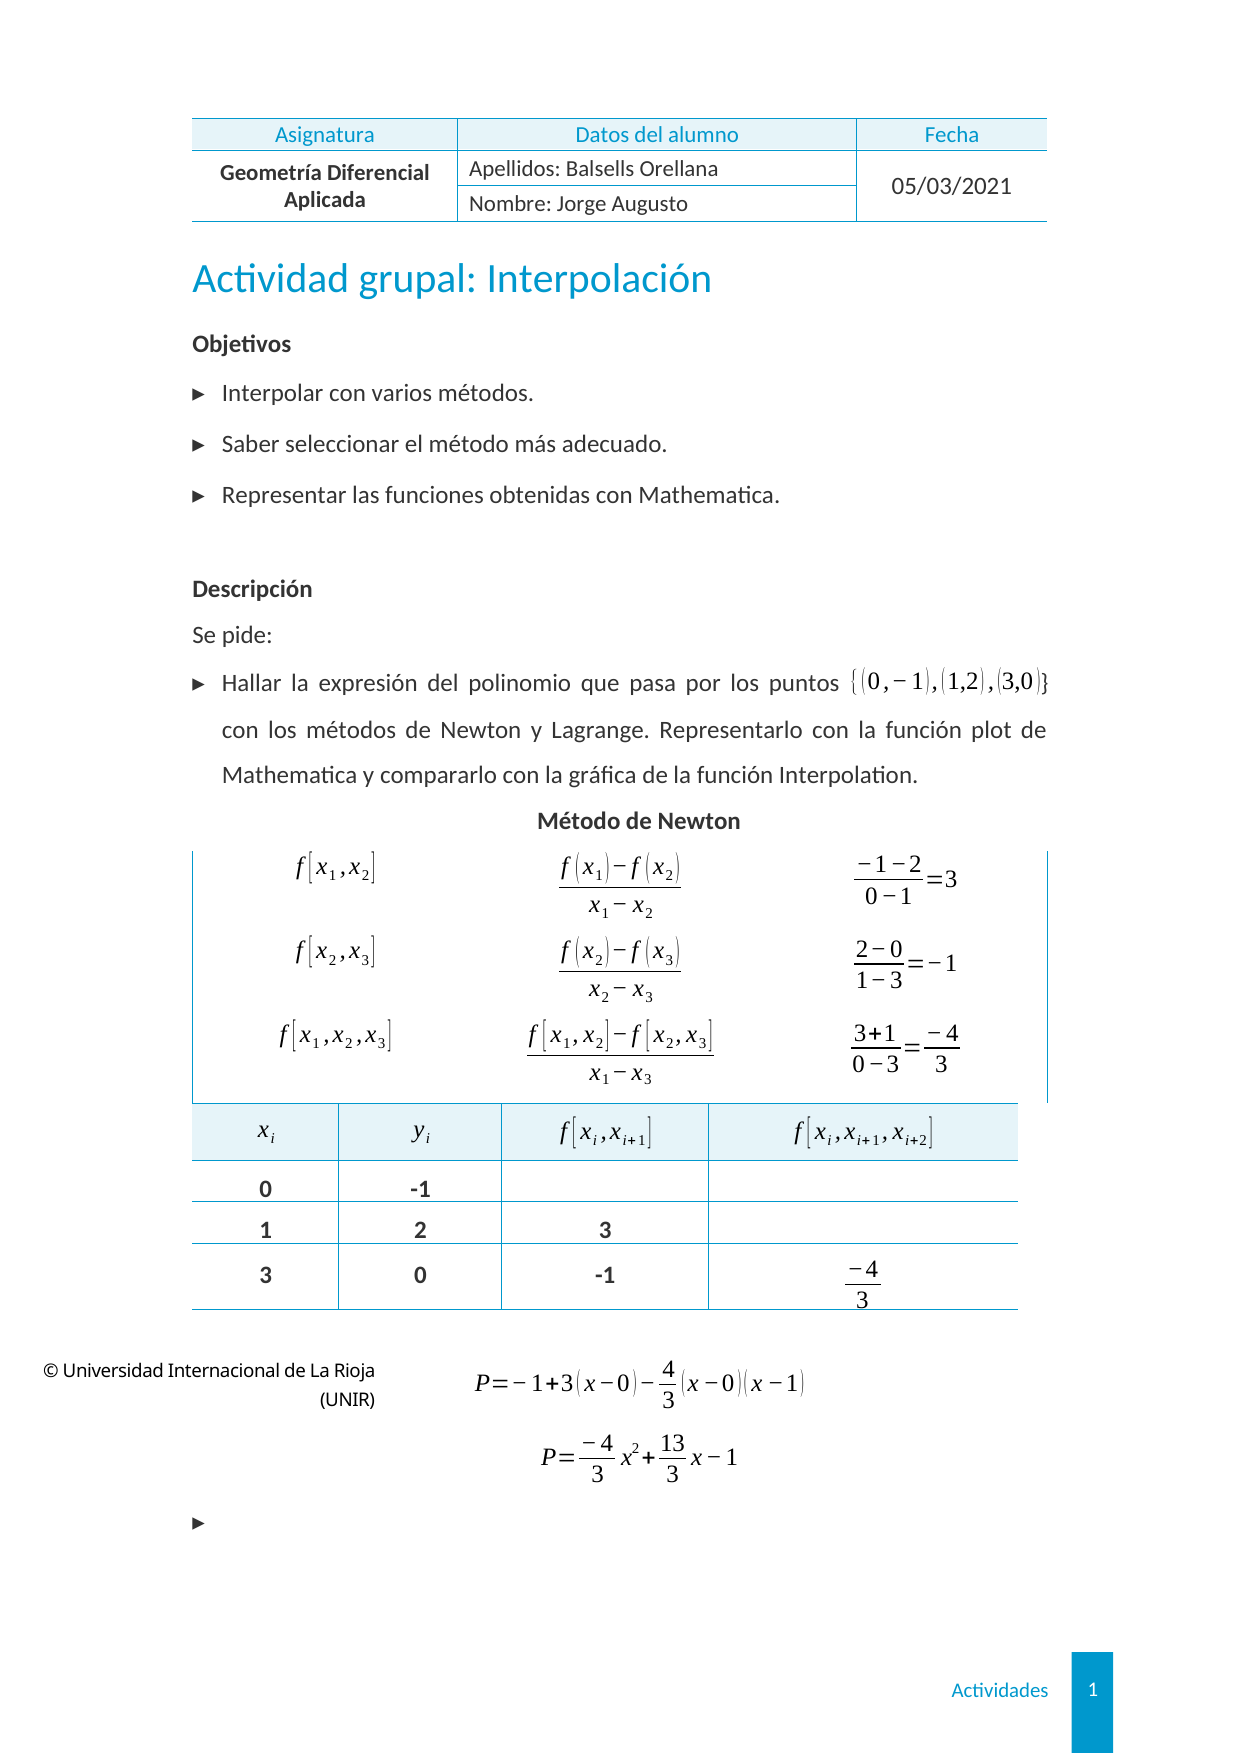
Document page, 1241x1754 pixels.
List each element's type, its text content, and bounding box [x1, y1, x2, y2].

table_cell [709, 1161, 1018, 1201]
table_cell [478, 1019, 763, 1103]
list Saber seleccionar el método más adecuado. [192, 425, 1048, 459]
table_header [763, 851, 1047, 935]
list Interpolar con varios métodos. [192, 374, 1048, 408]
list Representar las funciones obtenidas con Mathematica. [192, 476, 1048, 510]
list Método de Newton [229, 805, 1048, 836]
table_cell [763, 1019, 1047, 1103]
text Se pide: [192, 619, 1048, 649]
table_cell 0 [339, 1244, 501, 1309]
list Hallar la expresión del polinomio que pasa por los puntos } con los métodos de Newton y Lagrange. Representarlo con la función plot de Mathematica y compararlo con la gráfica de la función Interpolation. [192, 664, 1048, 790]
table_cell [709, 1244, 1018, 1309]
table_cell 2 [339, 1202, 501, 1243]
table_cell [193, 935, 477, 1019]
table_header [193, 851, 477, 935]
table_header [192, 1104, 338, 1160]
table_cell 1 [192, 1202, 338, 1243]
table_header [478, 851, 763, 935]
table_cell -1 [502, 1244, 708, 1309]
table_cell [763, 935, 1047, 1019]
table_cell -1 [339, 1161, 501, 1201]
text Actividad grupal: Interpolación [192, 252, 1048, 303]
text Descripción [192, 573, 1048, 604]
table_cell [709, 1202, 1018, 1243]
table_header [709, 1104, 1018, 1160]
table_cell [502, 1161, 708, 1201]
text Objetivos [192, 328, 1048, 359]
table_cell 0 [192, 1161, 338, 1201]
table_cell [478, 935, 763, 1019]
table_header [339, 1104, 501, 1160]
table_header [502, 1104, 708, 1160]
table_cell [193, 1019, 477, 1103]
table_cell 3 [192, 1244, 338, 1309]
table_cell 3 [502, 1202, 708, 1243]
